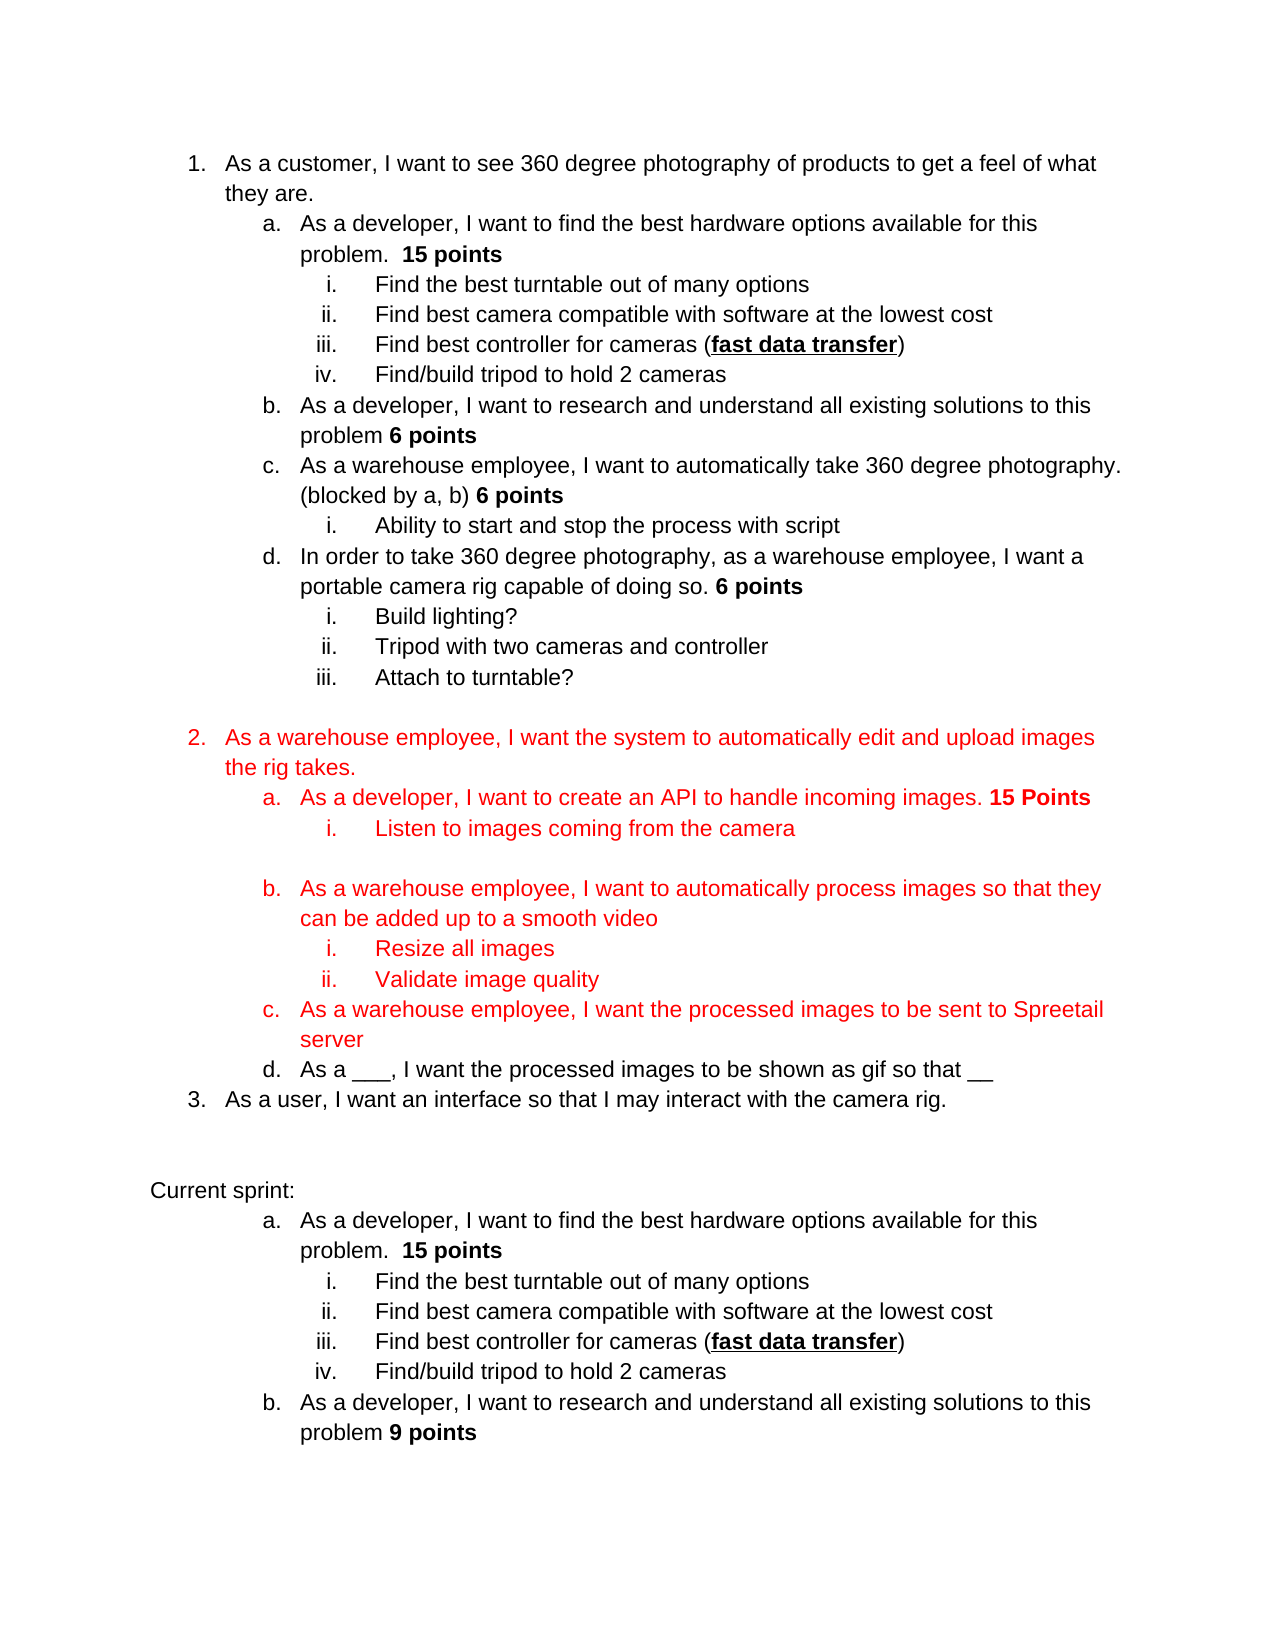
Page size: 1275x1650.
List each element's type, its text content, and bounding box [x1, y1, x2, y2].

list Find/build tripod to hold 2 cameras [337, 1358, 1125, 1385]
list Tripod with two cameras and controller [337, 633, 1125, 660]
list Find best camera compatible with software at the lowest cost [337, 301, 1125, 327]
list As a developer, I want to find the best hardware options available for this problem. 15 points [262, 1207, 1125, 1264]
list Resize all images [337, 935, 1125, 962]
list Build lighting? [337, 603, 1125, 629]
list As a warehouse employee, I want to automatically take 360 degree photography. (blocked by a, b) 6 points [262, 452, 1125, 509]
list In order to take 360 degree photography, as a warehouse employee, I want a portable camera rig capable of doing so. 6 points [262, 543, 1125, 599]
list Find/build tripod to hold 2 cameras [337, 361, 1125, 388]
list Find the best turntable out of many options [337, 1268, 1125, 1294]
list Find the best turntable out of many options [337, 271, 1125, 297]
list As a warehouse employee, I want the processed images to be sent to Spreetail server [262, 996, 1125, 1052]
list Find best camera compatible with software at the lowest cost [337, 1298, 1125, 1324]
list As a ___, I want the processed images to be shown as gif so that __ [262, 1056, 1125, 1083]
list As a developer, I want to create an API to handle incoming images. 15 Points [262, 784, 1125, 811]
list Attach to turntable? [337, 663, 1125, 690]
list Listen to images coming from the camera [337, 814, 1125, 841]
text Current sprint: [150, 1177, 1125, 1203]
list As a user, I want an interface so that I may interact with the camera rig. [187, 1086, 1125, 1113]
list As a customer, I want to see 360 degree photography of products to get a feel of what they are. [187, 150, 1125, 207]
list As a developer, I want to find the best hardware options available for this problem. 15 points [262, 210, 1125, 267]
list As a warehouse employee, I want the system to automatically edit and upload images the rig takes. [187, 724, 1125, 781]
list Ability to start and stop the process with script [337, 512, 1125, 539]
list Find best controller for cameras (fast data transfer) [337, 1328, 1125, 1354]
list As a developer, I want to research and understand all existing solutions to this problem 6 points [262, 392, 1125, 448]
list Validate image quality [337, 966, 1125, 992]
list As a warehouse employee, I want to automatically process images so that they can be added up to a smooth video [262, 875, 1125, 932]
list Find best controller for cameras (fast data transfer) [337, 331, 1125, 358]
list As a developer, I want to research and understand all existing solutions to this problem 9 points [262, 1388, 1125, 1445]
